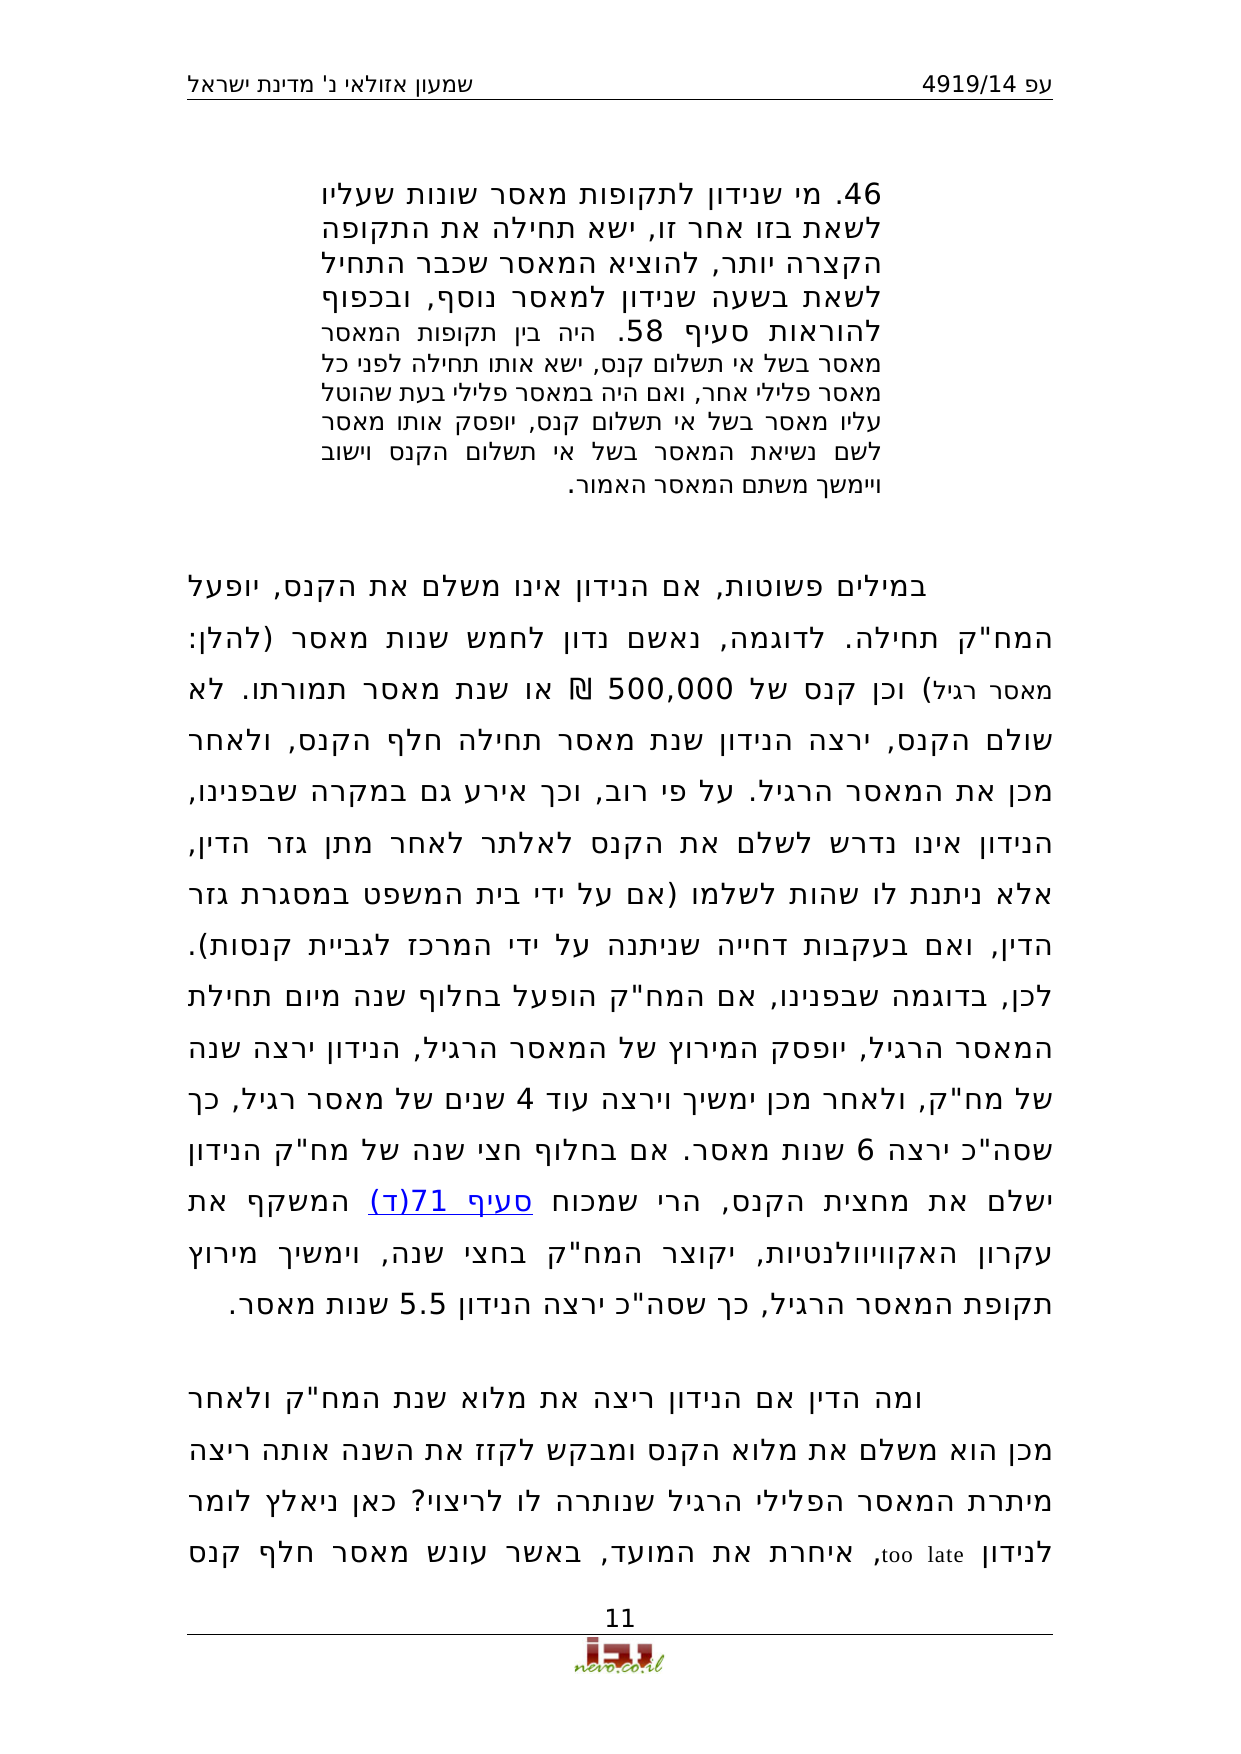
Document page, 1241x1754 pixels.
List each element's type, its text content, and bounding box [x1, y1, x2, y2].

text 46. מי שנידון לתקופות מאסר שונות שעליו לשאת בזו אחר זו, ישא תחילה את התקופה הקצרה יותר, להוציא המאסר שכבר התחיל לשאת בשעה שנידון למאסר נוסף, ובכפוף להוראות סעיף 58. היה בין תקופות המאסר מאסר בשל אי תשלום קנס, ישא אותו תחילה לפני כל מאסר פלילי אחר, ואם היה במאסר פלילי בעת שהוטל עליו מאסר בשל אי תשלום קנס, יופסק אותו מאסר לשם נשיאת המאסר בשל אי תשלום הקנס וישוב ויימשך משתם המאסר האמור. [321, 177, 882, 500]
text במילים פשוטות, אם הנידון אינו משלם את הקנס, יופעל המח"ק תחילה. לדוגמה, נאשם נדון לחמש שנות מאסר (להלן: מאסר רגיל) וכן קנס של 500,000 ₪ או שנת מאסר תמורתו. לא שולם הקנס, ירצה הנידון שנת מאסר תחילה חלף הקנס, ולאחר מכן את המאסר הרגיל. על פי רוב, וכך אירע גם במקרה שבפנינו, הנידון אינו נדרש לשלם את הקנס לאלתר לאחר מתן גזר הדין, אלא ניתנת לו שהות לשלמו (אם על ידי בית המשפט במסגרת גזר הדין, ואם בעקבות דחייה שניתנה על ידי המרכז לגביית קנסות). לכן, בדוגמה שבפנינו, אם המח"ק הופעל בחלוף שנה מיום תחילת המאסר הרגיל, יופסק המירוץ של המאסר הרגיל, הנידון ירצה שנה של מח"ק, ולאחר מכן ימשיך וירצה עוד 4 שנים של מאסר רגיל, כך שסה"כ ירצה 6 שנות מאסר. אם בחלוף חצי שנה של מח"ק הנידון ישלם את מחצית הקנס, הרי שמכוח סעיף 71(ד) המשקף את עקרון האקוויוולנטיות, יקוצר המח"ק בחצי שנה, וימשיך מירוץ תקופת המאסר הרגיל, כך שסה"כ ירצה הנידון 5.5 שנות מאסר. [187, 569, 1053, 1321]
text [187, 1381, 1053, 1569]
picture [574, 1637, 666, 1674]
